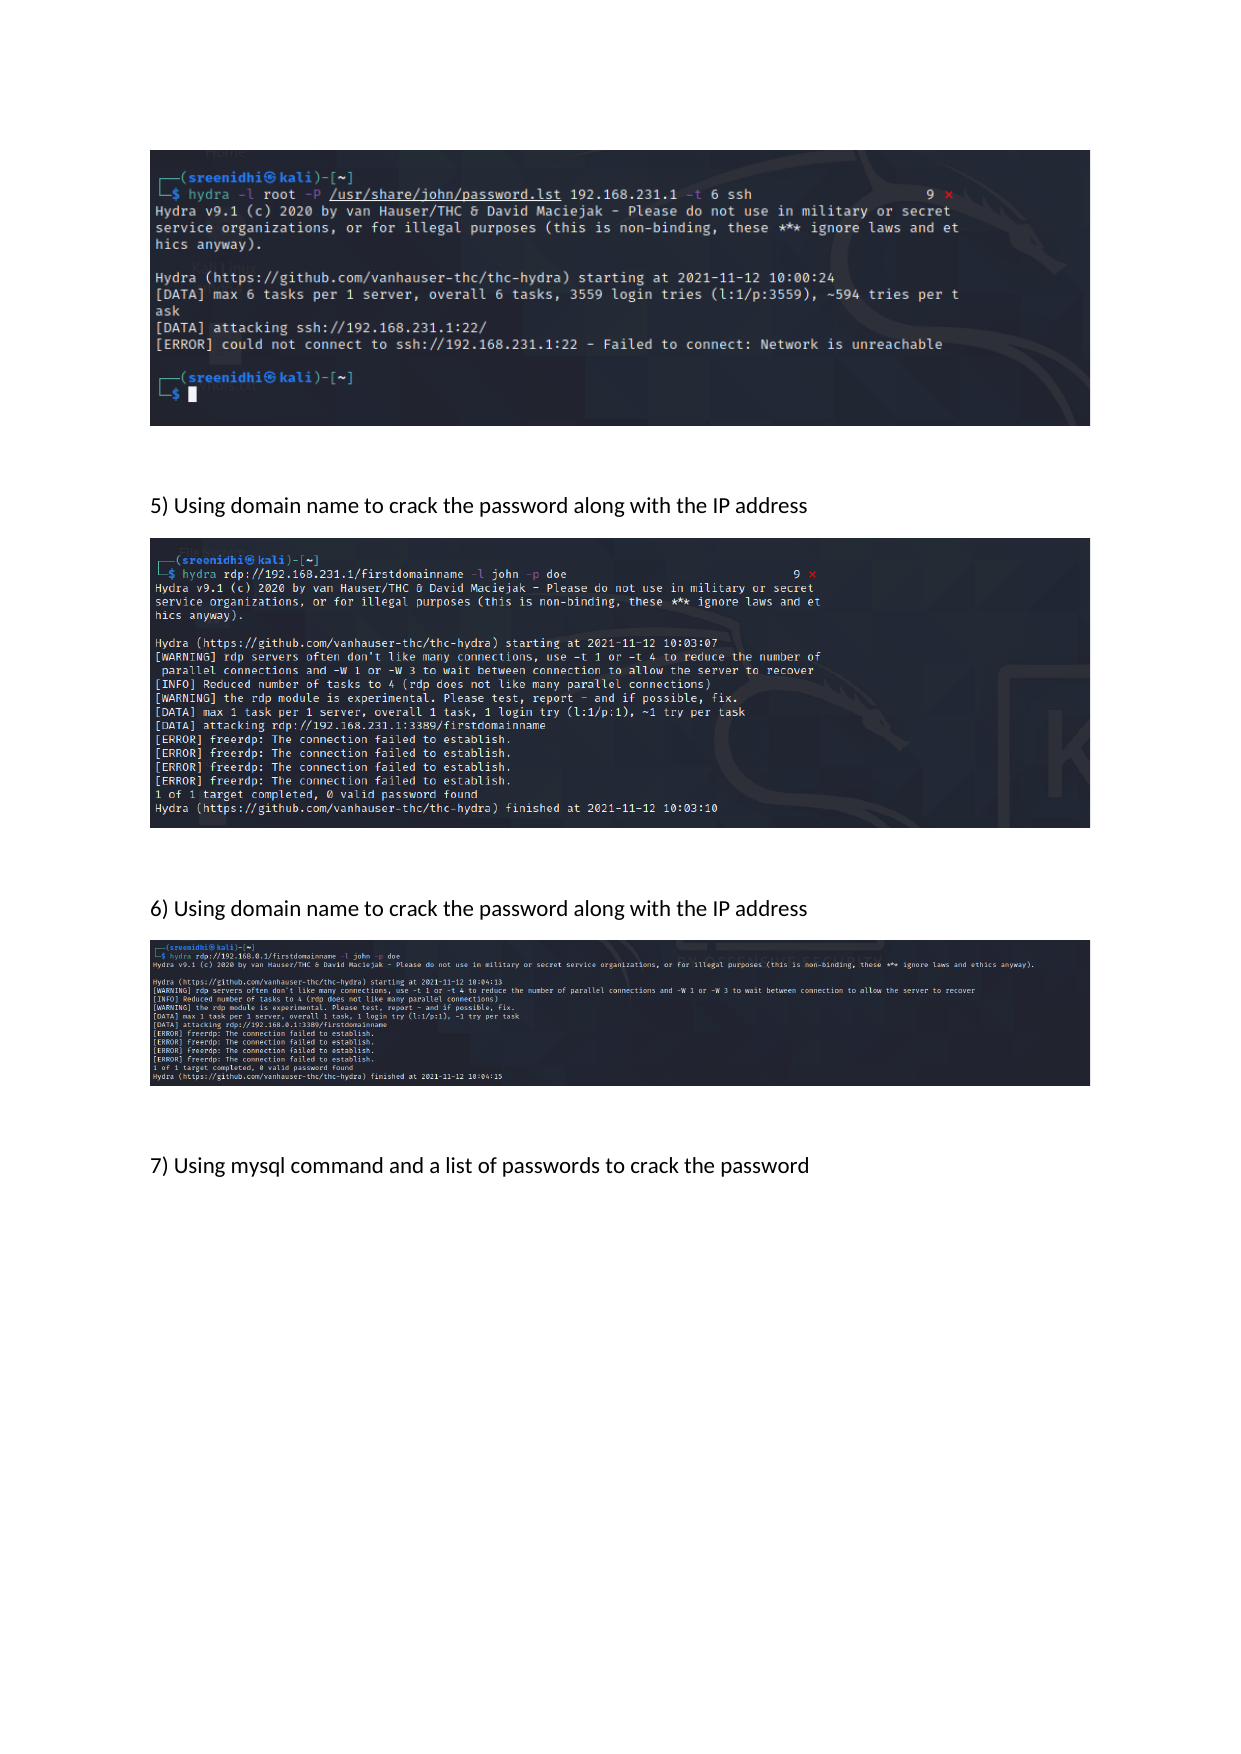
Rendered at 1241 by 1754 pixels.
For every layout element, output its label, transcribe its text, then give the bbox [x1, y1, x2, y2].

text 5) Using domain name to crack the password along with the IP address [150, 491, 1090, 519]
text 6) Using domain name to crack the password along with the IP address [150, 894, 1090, 922]
picture [150, 150, 1091, 426]
picture [150, 538, 1091, 828]
picture [150, 940, 1091, 1086]
text 7) Using mysql command and a list of passwords to crack the password [150, 1151, 1090, 1179]
